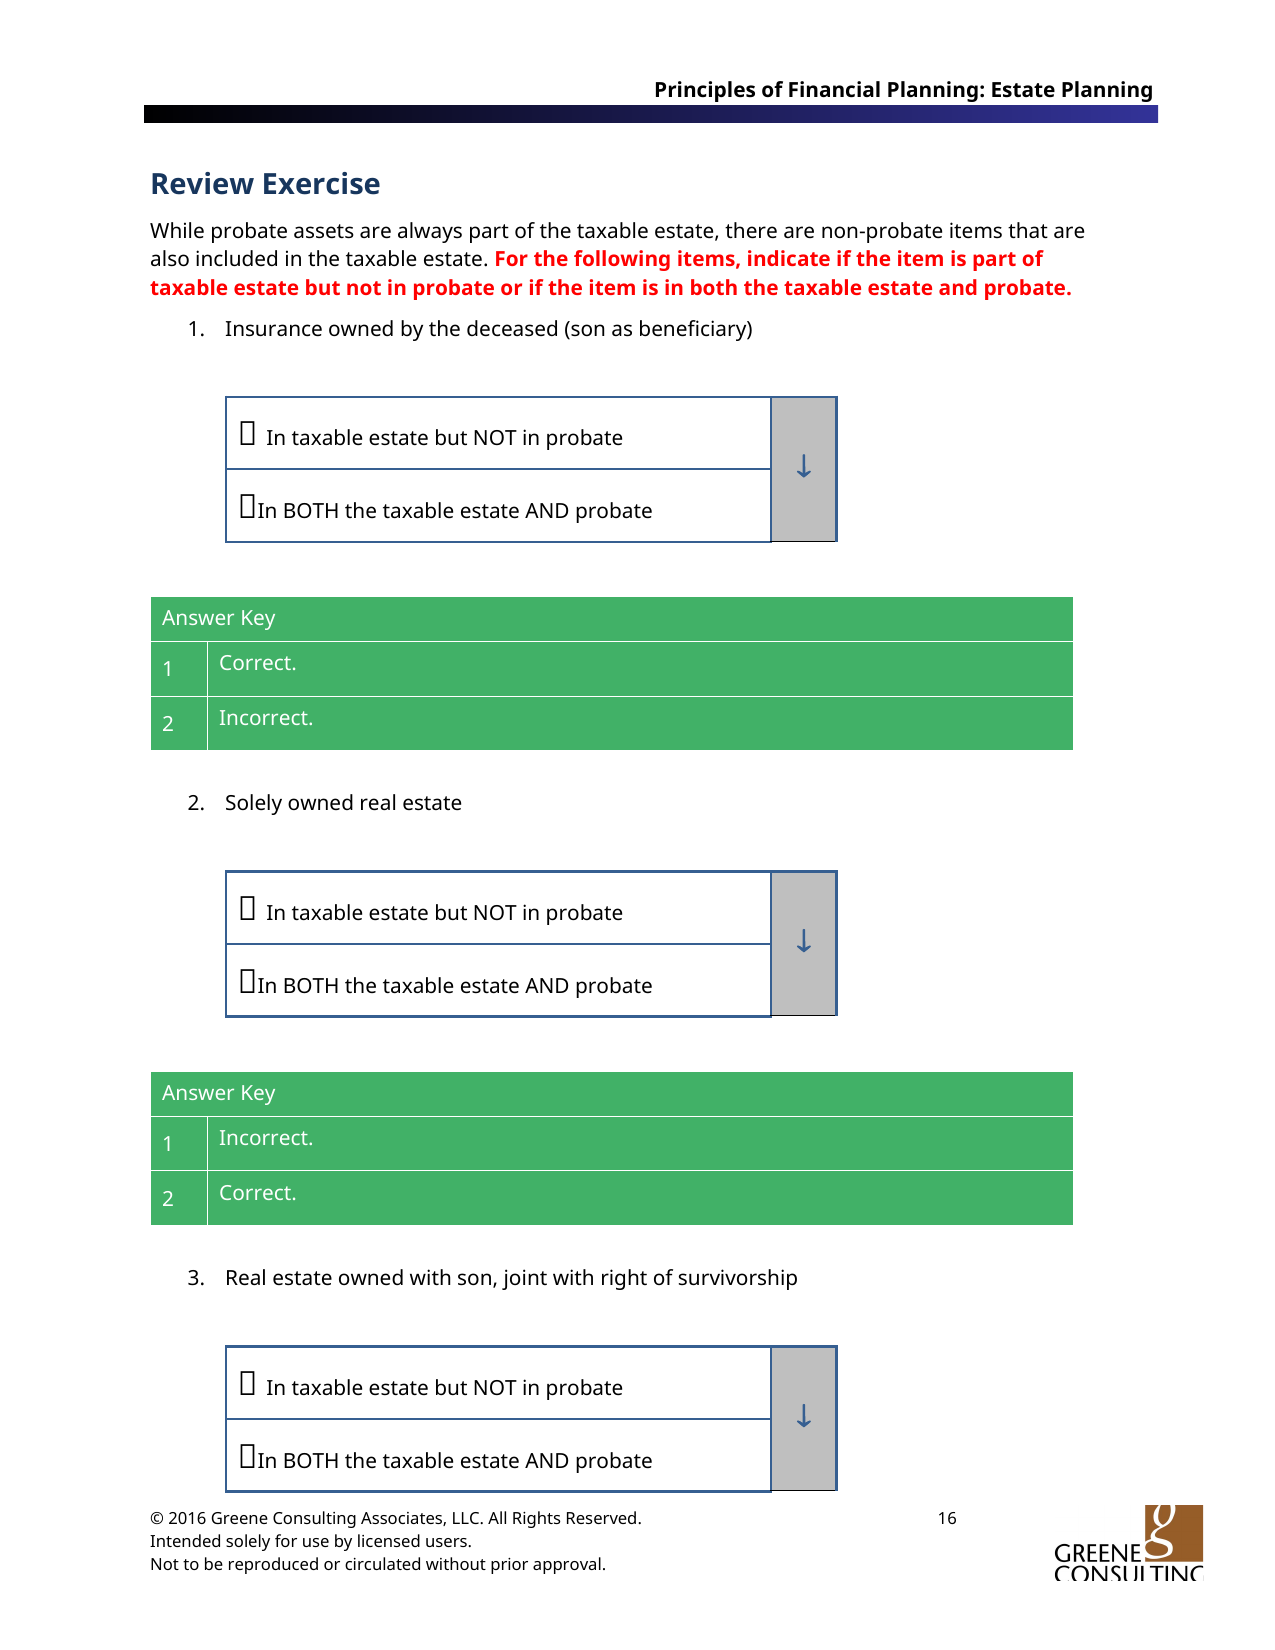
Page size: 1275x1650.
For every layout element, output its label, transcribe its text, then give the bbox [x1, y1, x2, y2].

table_header  In taxable estate but NOT in probate [227, 398, 770, 468]
table_header  In taxable estate but NOT in probate [227, 1348, 770, 1418]
list Real estate owned with son, joint with right of survivorship [187, 1263, 1125, 1292]
table_cell 1 [151, 1117, 207, 1170]
list Solely owned real estate [187, 788, 1125, 817]
table_cell Correct. [208, 642, 1073, 696]
table_cell Correct. [208, 1171, 1073, 1225]
subtitle Review Exercise [150, 164, 1125, 203]
picture [1053, 1505, 1203, 1581]
table_cell Incorrect. [208, 697, 1073, 750]
table_cell In BOTH the taxable estate AND probate [227, 945, 770, 1015]
text While probate assets are always part of the taxable estate, there are non-probate items that are also included in the taxable estate. For the following items, indicate if the item is part of taxable estate but not in probate or if the item is in both the taxable estate and probate. [150, 216, 1125, 301]
table_cell 1 [151, 642, 207, 696]
table_cell In BOTH the taxable estate AND probate [227, 470, 770, 541]
table_header [772, 873, 835, 1015]
table_cell Incorrect. [208, 1117, 1073, 1170]
table_cell 2 [151, 1171, 207, 1225]
list Insurance owned by the deceased (son as beneficiary) [187, 314, 1125, 342]
table_header Answer Key [151, 597, 1073, 641]
table_cell 2 [151, 697, 207, 750]
table_header [772, 1348, 835, 1490]
table_header [772, 398, 835, 541]
table_cell In BOTH the taxable estate AND probate [227, 1420, 770, 1490]
table_header Answer Key [151, 1072, 1073, 1116]
table_header  In taxable estate but NOT in probate [227, 873, 770, 943]
